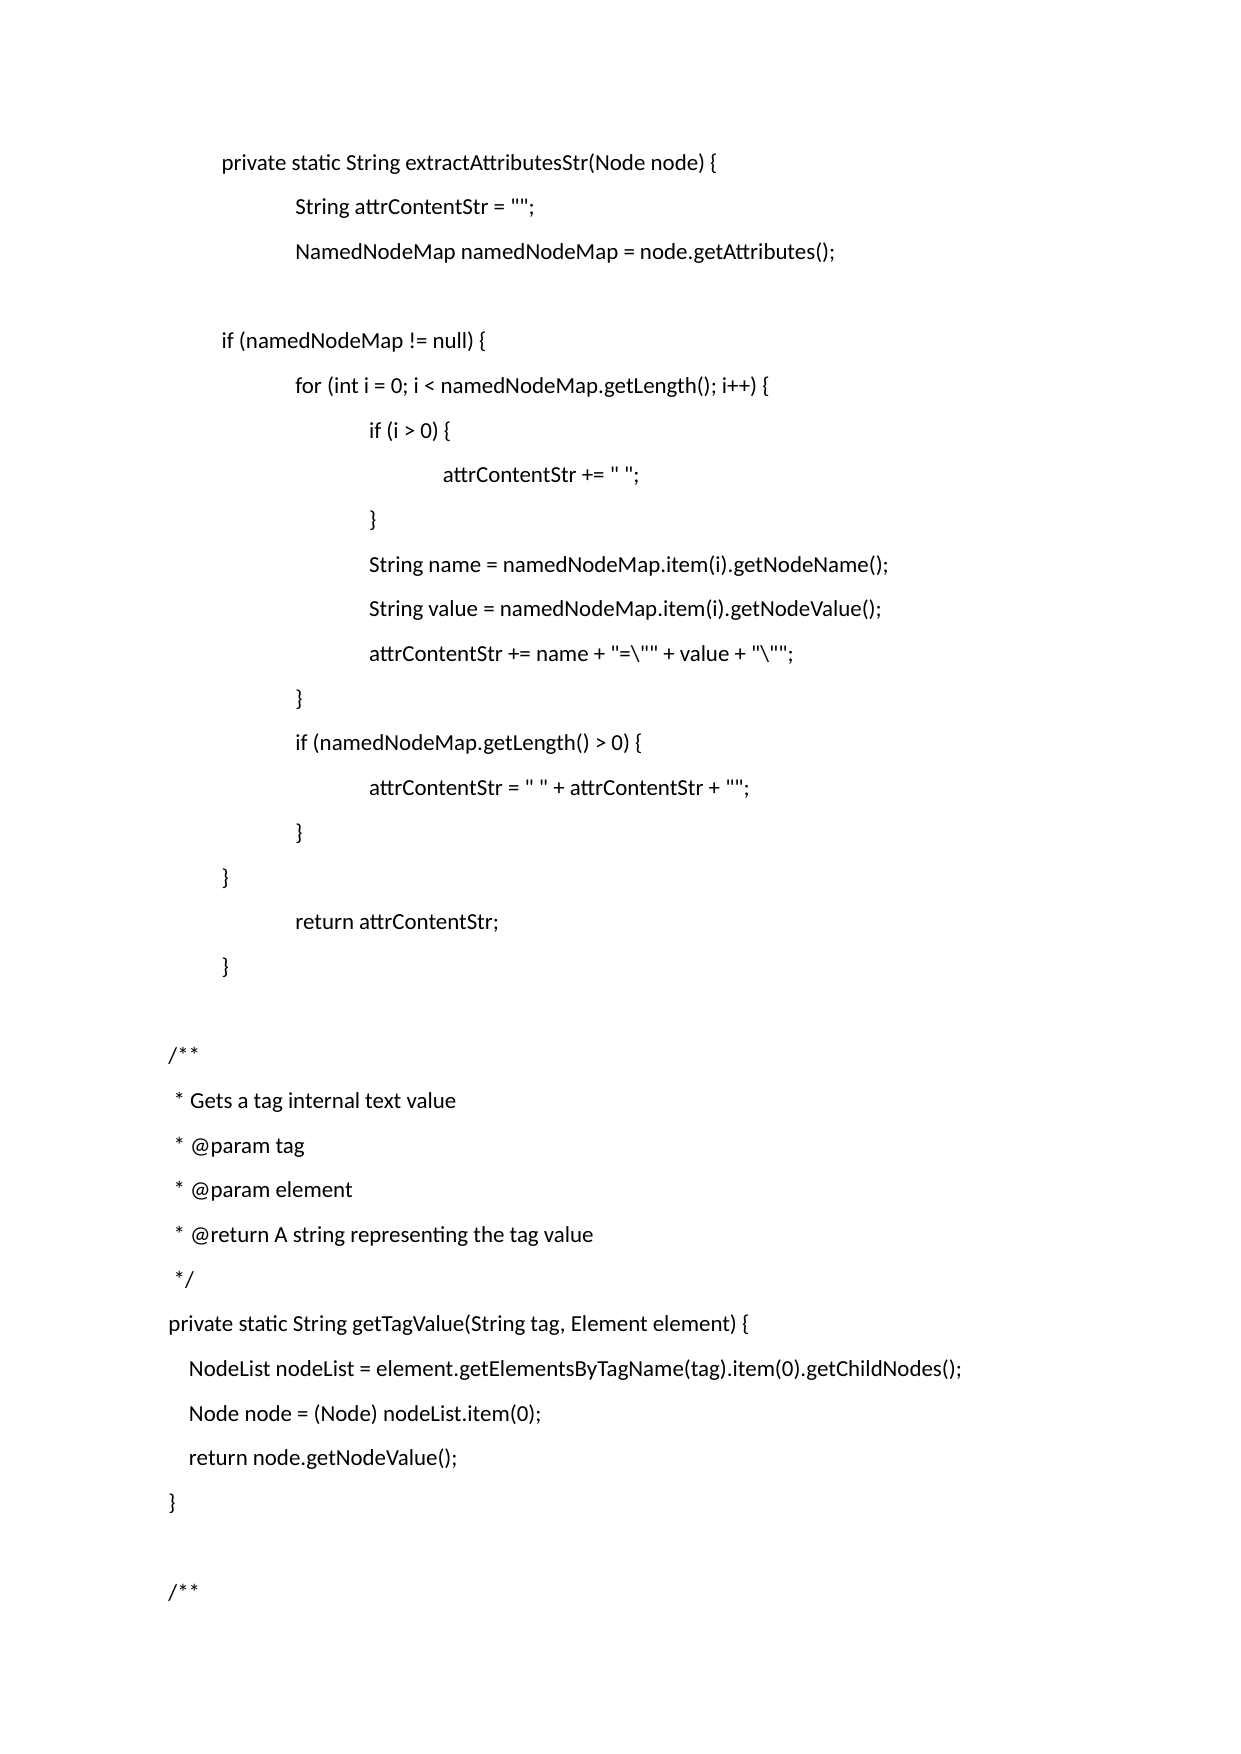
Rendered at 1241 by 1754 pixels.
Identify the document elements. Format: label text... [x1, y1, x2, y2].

text /** [148, 1578, 1093, 1606]
text return node.getNodeValue(); [148, 1443, 1093, 1472]
text if (i > 0) { [148, 416, 1093, 444]
text } [148, 818, 1093, 846]
text String attrContentStr = ""; [148, 192, 1093, 220]
text * @param element [148, 1175, 1093, 1203]
text } [148, 505, 1093, 533]
text } [148, 863, 1093, 891]
text for (int i = 0; i < namedNodeMap.getLength(); i++) { [148, 371, 1093, 399]
text private static String extractAttributesStr(Node node) { [148, 148, 1093, 176]
text } [148, 684, 1093, 712]
text String name = namedNodeMap.item(i).getNodeName(); [148, 550, 1093, 578]
text return attrContentStr; [148, 907, 1093, 935]
text attrContentStr = " " + attrContentStr + ""; [148, 773, 1093, 801]
text if (namedNodeMap != null) { [148, 326, 1093, 354]
text } [148, 1488, 1093, 1516]
text * @return A string representing the tag value [148, 1220, 1093, 1248]
text */ [148, 1265, 1093, 1293]
text } [148, 952, 1093, 980]
text /** [148, 1041, 1093, 1069]
text Node node = (Node) nodeList.item(0); [148, 1399, 1093, 1427]
text NamedNodeMap namedNodeMap = node.getAttributes(); [148, 237, 1093, 265]
text attrContentStr += name + "=\"" + value + "\""; [148, 639, 1093, 667]
text attrContentStr += " "; [148, 460, 1093, 488]
text if (namedNodeMap.getLength() > 0) { [148, 728, 1093, 757]
text NodeList nodeList = element.getElementsByTagName(tag).item(0).getChildNodes(); [148, 1354, 1093, 1382]
text private static String getTagValue(String tag, Element element) { [148, 1309, 1093, 1337]
text String value = namedNodeMap.item(i).getNodeValue(); [148, 594, 1093, 622]
text * @param tag [148, 1131, 1093, 1159]
text * Gets a tag internal text value [148, 1086, 1093, 1114]
